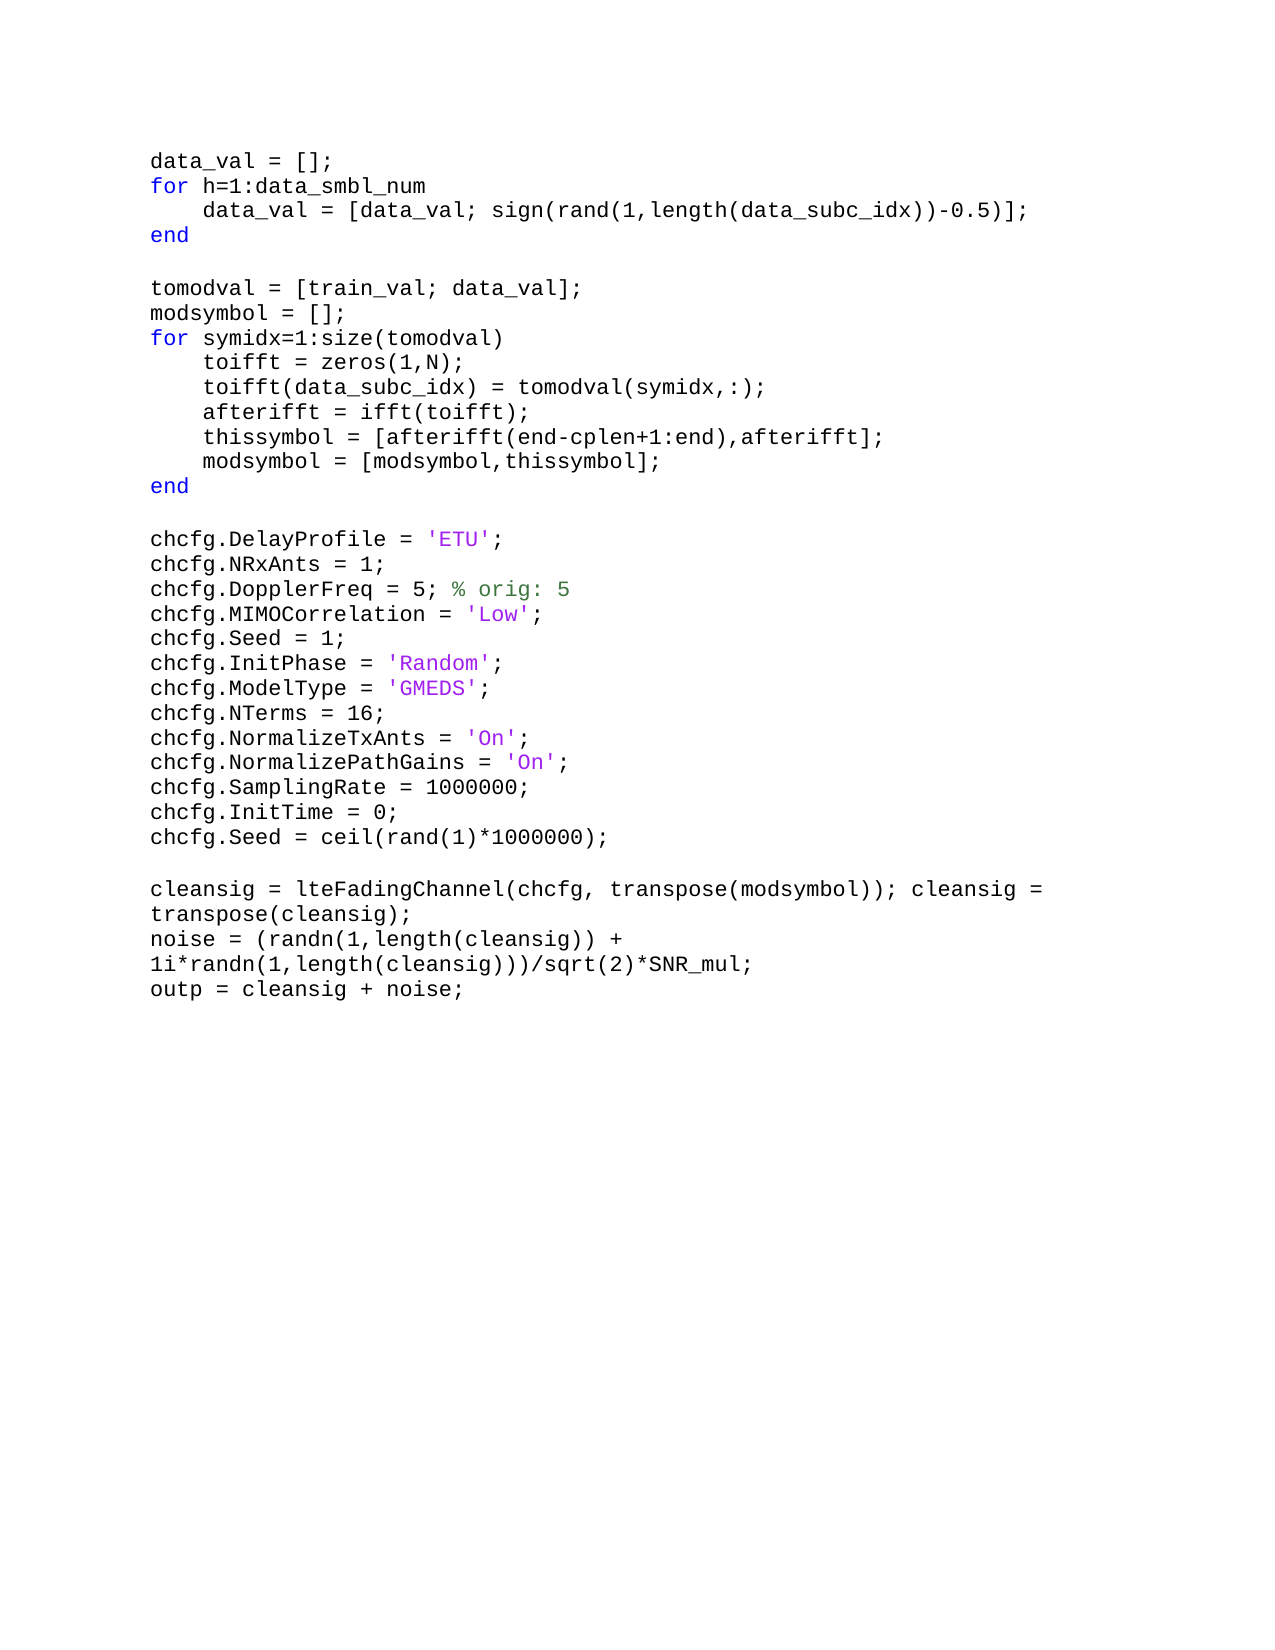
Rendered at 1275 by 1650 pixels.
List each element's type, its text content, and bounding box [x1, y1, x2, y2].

text thissymbol = [afterifft(end-cplen+1:end),afterifft]; [150, 426, 1125, 451]
text toifft = zeros(1,N); [150, 352, 1125, 376]
text end [150, 224, 1125, 249]
text chcfg.NRxAnts = 1; [150, 553, 1125, 578]
text chcfg.DopplerFreq = 5; % orig: 5 [150, 578, 1125, 603]
text chcfg.SamplingRate = 1000000; [150, 776, 1125, 801]
text chcfg.ModelType = 'GMEDS'; [150, 677, 1125, 702]
text data_val = []; [150, 150, 1125, 175]
text afterifft = ifft(toifft); [150, 401, 1125, 426]
text chcfg.Seed = 1; [150, 627, 1125, 652]
text tomodval = [train_val; data_val]; [150, 277, 1125, 302]
text chcfg.MIMOCorrelation = 'Low'; [150, 603, 1125, 627]
text chcfg.DelayProfile = 'ETU'; [150, 528, 1125, 553]
text for symidx=1:size(tomodval) [150, 327, 1125, 352]
text chcfg.NTerms = 16; [150, 702, 1125, 727]
text chcfg.InitTime = 0; [150, 801, 1125, 826]
text for h=1:data_smbl_num [150, 175, 1125, 199]
text noise = (randn(1,length(cleansig)) + 1i*randn(1,length(cleansig)))/sqrt(2)*SNR_mul; [150, 928, 1125, 978]
text end [150, 476, 1125, 500]
text chcfg.NormalizeTxAnts = 'On'; [150, 727, 1125, 751]
text modsymbol = []; [150, 302, 1125, 327]
text chcfg.NormalizePathGains = 'On'; [150, 751, 1125, 776]
text data_val = [data_val; sign(rand(1,length(data_subc_idx))-0.5)]; [150, 199, 1125, 224]
text chcfg.Seed = ceil(rand(1)*1000000); [150, 826, 1125, 851]
text cleansig = lteFadingChannel(chcfg, transpose(modsymbol)); cleansig = transpose(cleansig); [150, 879, 1125, 928]
text chcfg.InitPhase = 'Random'; [150, 652, 1125, 677]
text outp = cleansig + noise; [150, 978, 1125, 1003]
text modsymbol = [modsymbol,thissymbol]; [150, 451, 1125, 476]
text toifft(data_subc_idx) = tomodval(symidx,:); [150, 376, 1125, 401]
